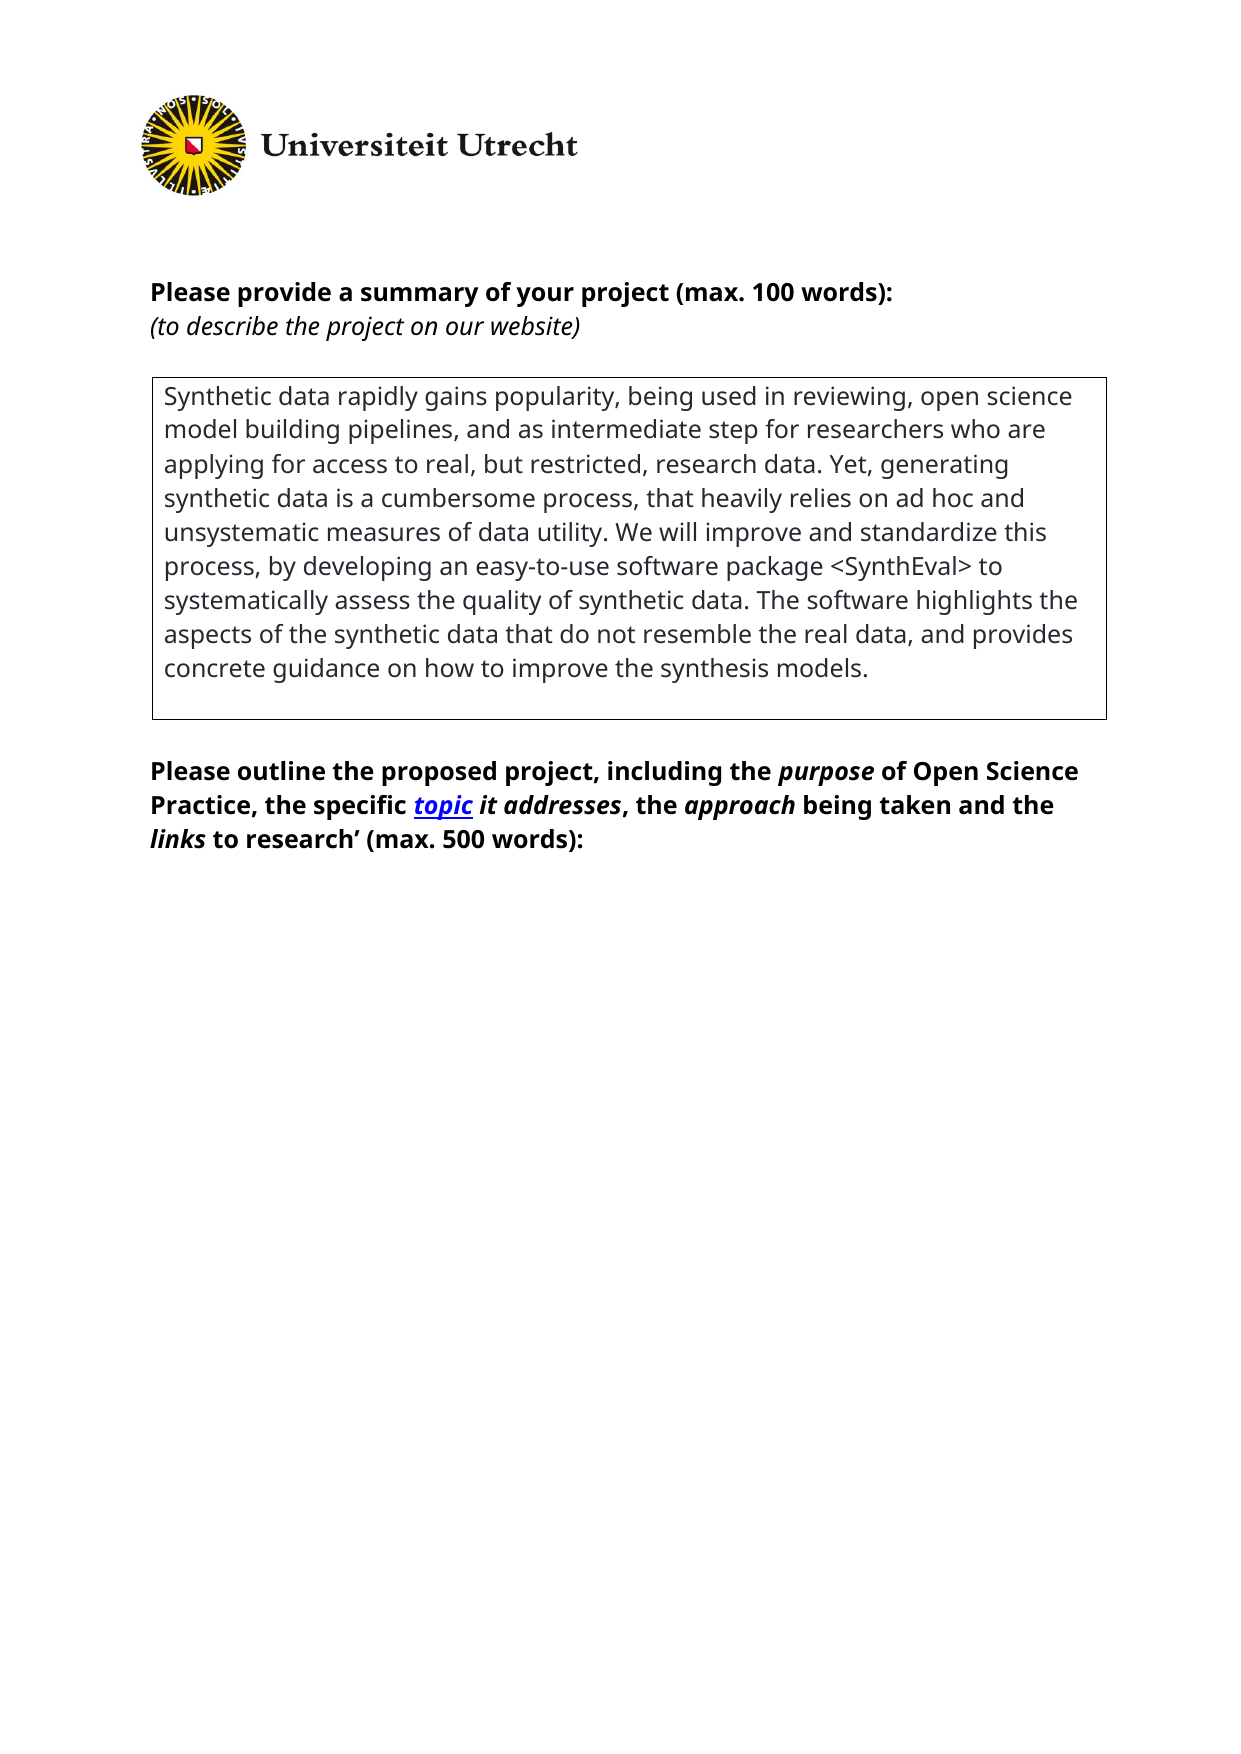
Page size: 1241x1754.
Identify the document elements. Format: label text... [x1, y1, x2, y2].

text Please outline the proposed project, including the purpose of Open Science Practice, the specific topic it addresses, the approach being taken and the links to research’ (max. 500 words): [150, 754, 1090, 856]
text (to describe the project on our website) [150, 309, 1090, 343]
text Please provide a summary of your project (max. 100 words): [150, 275, 1090, 309]
table_header Synthetic data rapidly gains popularity, being used in reviewing, open science model building pipelines, and as intermediate step for researchers who are applying for access to real, but restricted, research data. Yet, generating synthetic data is a cumbersome process, that heavily relies on ad hoc and unsystematic measures of data utility. We will improve and standardize this process, by developing an easy-to-use software package <SynthEval> to systematically assess the quality of synthetic data. The software highlights the aspects of the synthetic data that do not resemble the real data, and provides concrete guidance on how to improve the synthesis models. [153, 378, 1106, 719]
picture [55, 24, 681, 261]
